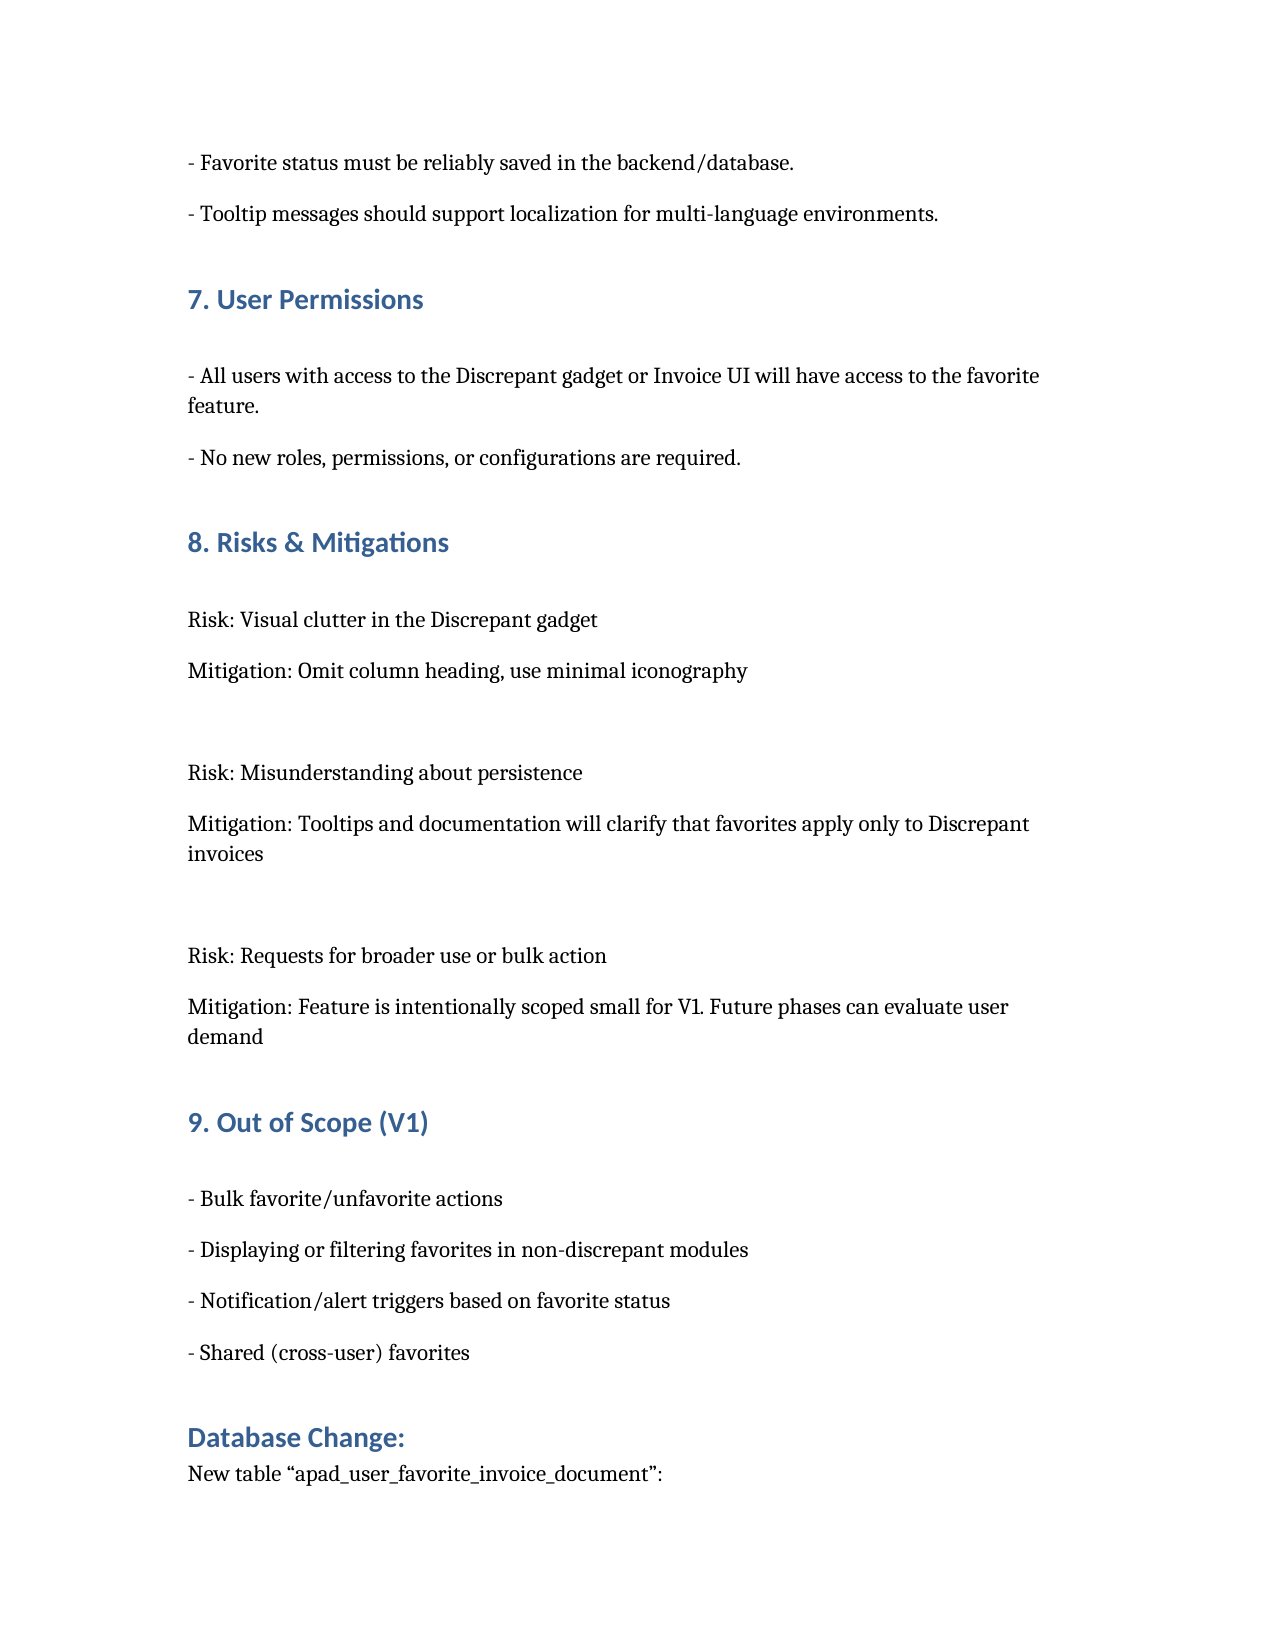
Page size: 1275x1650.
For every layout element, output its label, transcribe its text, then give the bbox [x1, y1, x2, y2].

text - Notification/alert triggers based on favorite status [187, 1288, 1087, 1315]
text Risk: Requests for broader use or bulk action [187, 943, 1087, 969]
text - Shared (cross-user) favorites [187, 1339, 1087, 1366]
text - Tooltip messages should support localization for multi-language environments. [187, 201, 1087, 227]
text - Favorite status must be reliably saved in the backend/database. [187, 150, 1087, 176]
subtitle Database Change: [187, 1419, 1087, 1455]
subtitle 8. Risks & Mitigations [187, 524, 1087, 601]
text Mitigation: Tooltips and documentation will clarify that favorites apply only to Discrepant invoices [187, 811, 1087, 867]
text - No new roles, permissions, or configurations are required. [187, 444, 1087, 471]
text - Displaying or filtering favorites in non-discrepant modules [187, 1237, 1087, 1264]
text New table “apad_user_favorite_invoice_document”: [187, 1461, 1087, 1487]
text Risk: Misunderstanding about persistence [187, 759, 1087, 786]
text - Bulk favorite/unfavorite actions [187, 1186, 1087, 1213]
text Mitigation: Feature is intentionally scoped small for V1. Future phases can evaluate user demand [187, 994, 1087, 1051]
text Risk: Visual clutter in the Discrepant gadget [187, 606, 1087, 633]
subtitle 7. User Permissions [187, 281, 1087, 358]
subtitle 9. Out of Scope (V1) [187, 1104, 1087, 1181]
text Mitigation: Omit column heading, use minimal iconography [187, 657, 1087, 684]
text - All users with access to the Discrepant gadget or Invoice UI will have access to the favorite feature. [187, 363, 1087, 420]
